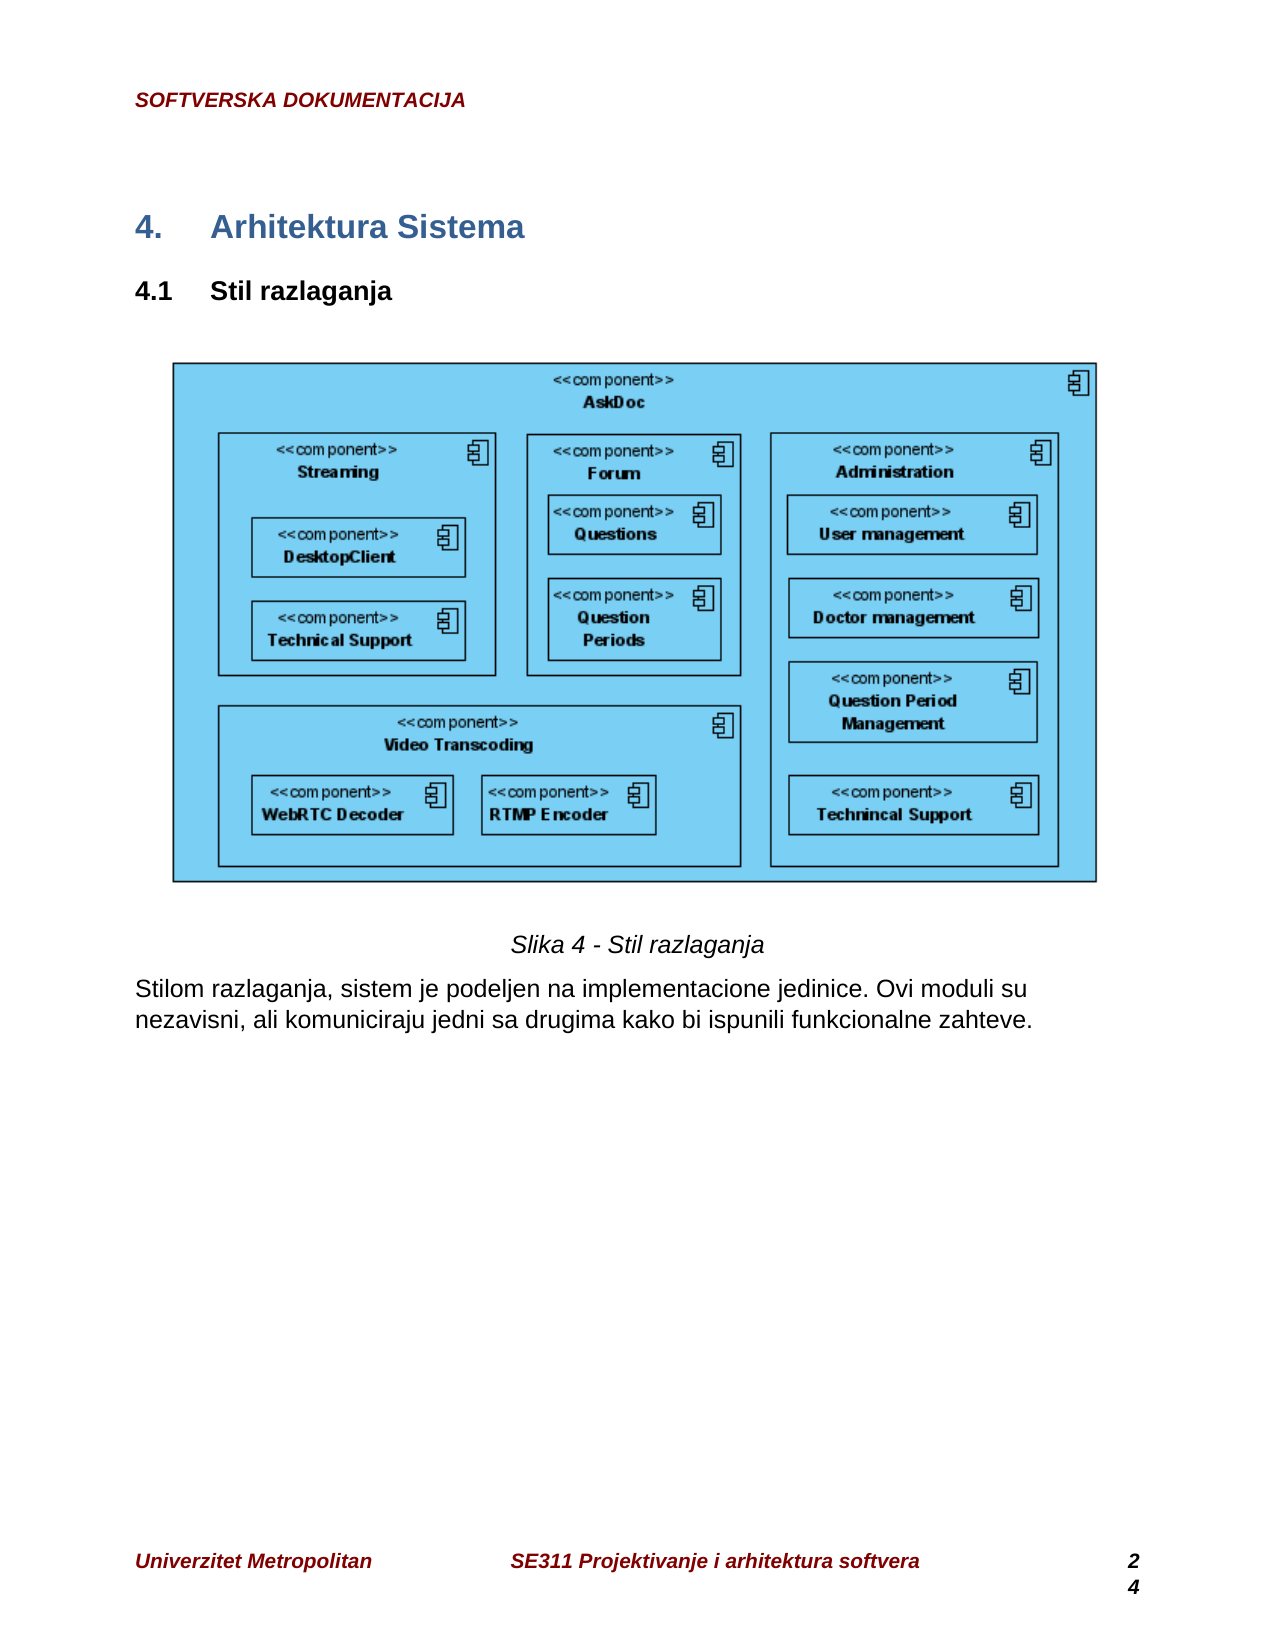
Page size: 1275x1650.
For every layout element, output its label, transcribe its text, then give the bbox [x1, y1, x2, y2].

subtitle Arhitektura Sistema [135, 207, 1140, 245]
picture [135, 335, 1140, 916]
text Stilom razlaganja, sistem je podeljen na implementacione jedinice. Ovi moduli su nezavisni, ali komuniciraju jedni sa drugima kako bi ispunili funkcionalne zahteve. [135, 973, 1140, 1033]
subtitle Stil razlaganja [135, 274, 1140, 306]
